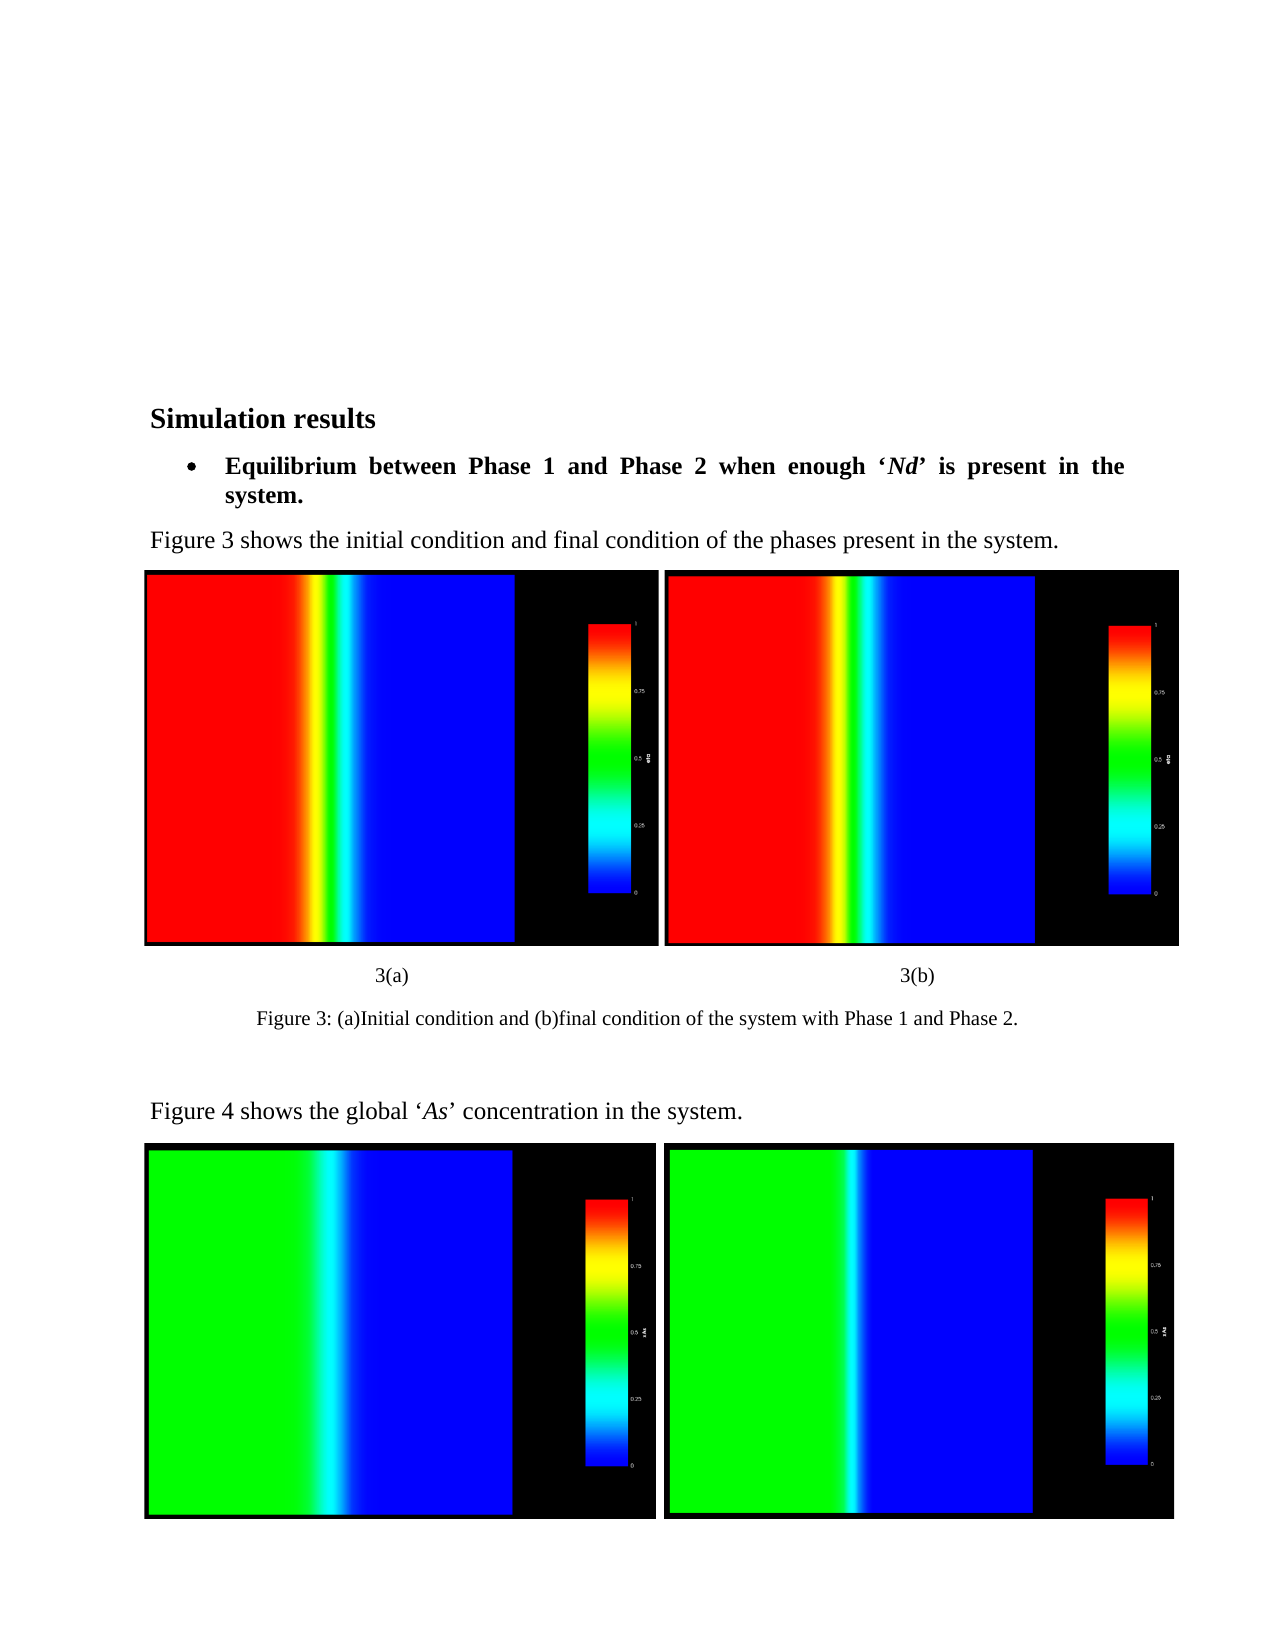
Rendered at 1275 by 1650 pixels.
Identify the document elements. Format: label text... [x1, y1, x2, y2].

text 3(a) 3(b) [150, 963, 1125, 987]
text Figure 3 shows the initial condition and final condition of the phases present in the system. [150, 525, 1125, 554]
picture [144, 570, 659, 946]
picture [144, 1143, 656, 1519]
text Figure 3: (a)Initial condition and (b)final condition of the system with Phase 1 and Phase 2. [150, 1006, 1125, 1030]
list Equilibrium between Phase 1 and Phase 2 when enough ‘Nd’ is present in the system. [187, 451, 1125, 509]
picture [664, 570, 1179, 946]
picture [664, 1143, 1175, 1519]
text Figure 4 shows the global ‘As’ concentration in the system. [150, 1096, 1125, 1125]
text Simulation results [150, 401, 1125, 434]
